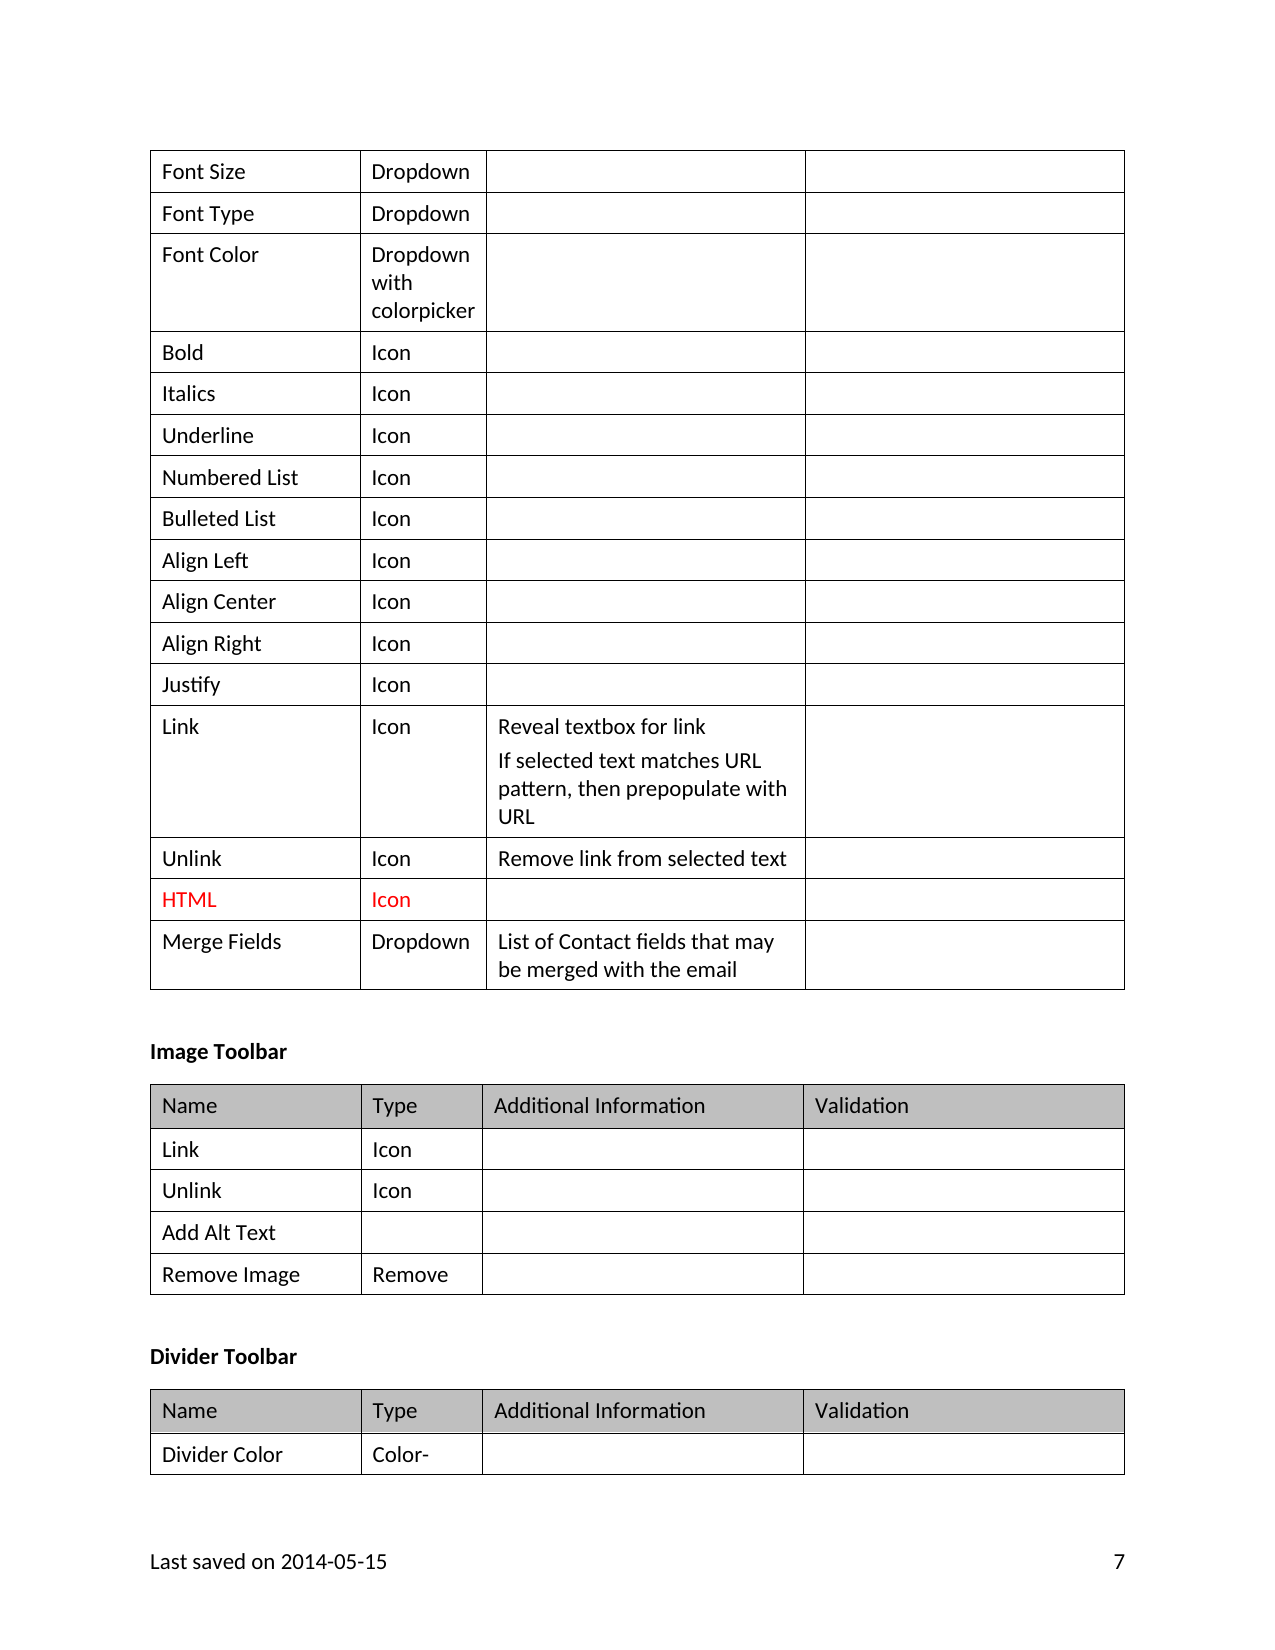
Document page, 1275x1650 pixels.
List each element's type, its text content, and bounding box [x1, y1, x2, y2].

table_cell [487, 373, 805, 414]
table_header Additional Information [483, 1390, 803, 1432]
table_cell Icon [361, 540, 486, 580]
table_cell [806, 498, 1124, 538]
table_cell Icon [361, 879, 486, 920]
table_header Name [151, 1390, 361, 1432]
table_header Additional Information [483, 1085, 803, 1128]
table_cell Dropdown [361, 921, 486, 989]
table_header Name [151, 1085, 361, 1128]
table_cell Unlink [151, 838, 360, 878]
table_cell Icon [361, 373, 486, 414]
table_cell [806, 540, 1124, 580]
table_cell Icon [361, 838, 486, 878]
table_cell [487, 664, 805, 705]
table_cell Remove Image [151, 1254, 361, 1294]
table_cell Font Color [151, 234, 360, 331]
table_cell Divider Color [151, 1434, 361, 1474]
table_cell [487, 623, 805, 663]
table_cell Merge Fields [151, 921, 360, 989]
table_cell Italics [151, 373, 360, 414]
table_cell Icon [361, 498, 486, 538]
table_cell [487, 879, 805, 920]
table_cell Dropdown [361, 193, 486, 233]
table_header Validation [804, 1390, 1124, 1432]
table_cell [483, 1129, 803, 1169]
table_cell [806, 234, 1124, 331]
table_cell Justify [151, 664, 360, 705]
table_cell [804, 1254, 1124, 1294]
table_cell Dropdown [361, 151, 486, 192]
table_cell Icon [361, 332, 486, 372]
table_cell Font Size [151, 151, 360, 192]
table_cell Icon [361, 415, 486, 455]
table_cell [487, 151, 805, 192]
table_cell [806, 193, 1124, 233]
table_cell [804, 1129, 1124, 1169]
table_cell [806, 706, 1124, 837]
table_cell [487, 540, 805, 580]
table_cell Link [151, 1129, 361, 1169]
table_cell Remove link from selected text [487, 838, 805, 878]
table_header Type [362, 1085, 482, 1128]
table_cell Icon [361, 581, 486, 622]
table_cell Font Type [151, 193, 360, 233]
table_header Validation [804, 1085, 1124, 1128]
table_cell List of Contact fields that may be merged with the email [487, 921, 805, 989]
table_cell [487, 456, 805, 497]
table_cell [806, 921, 1124, 989]
table_cell [806, 623, 1124, 663]
table_cell Icon [361, 456, 486, 497]
table_cell Numbered List [151, 456, 360, 497]
table_cell Align Left [151, 540, 360, 580]
table_cell Align Center [151, 581, 360, 622]
table_cell Icon [361, 623, 486, 663]
table_cell [487, 415, 805, 455]
table_cell [806, 581, 1124, 622]
table_cell Underline [151, 415, 360, 455]
table_cell [804, 1212, 1124, 1252]
table_cell [804, 1434, 1124, 1474]
table_cell Icon [362, 1170, 482, 1211]
table_cell [806, 373, 1124, 414]
table_cell [806, 838, 1124, 878]
text Image Toolbar [150, 1037, 1125, 1065]
table_cell [483, 1170, 803, 1211]
text Divider Toolbar [150, 1342, 1125, 1370]
table_cell Bold [151, 332, 360, 372]
table_cell Icon [361, 706, 486, 837]
table_cell Icon [362, 1129, 482, 1169]
table_cell [806, 456, 1124, 497]
table_cell [806, 664, 1124, 705]
table_cell [487, 581, 805, 622]
table_cell Align Right [151, 623, 360, 663]
table_cell Bulleted List [151, 498, 360, 538]
table_cell Unlink [151, 1170, 361, 1211]
table_cell Add Alt Text [151, 1212, 361, 1252]
table_cell [806, 415, 1124, 455]
table_cell [487, 498, 805, 538]
table_cell [362, 1212, 482, 1252]
table_cell [483, 1434, 803, 1474]
table_cell Reveal textbox for link If selected text matches URL pattern, then prepopulate with URL [487, 706, 805, 837]
table_cell Color-picker [362, 1434, 482, 1474]
table_cell Icon [361, 664, 486, 705]
table_cell Dropdown with colorpicker [361, 234, 486, 331]
table_cell [487, 332, 805, 372]
table_cell [804, 1170, 1124, 1211]
table_cell [483, 1254, 803, 1294]
table_cell [806, 332, 1124, 372]
table_cell Link [151, 706, 360, 837]
table_cell Remove [362, 1254, 482, 1294]
table_header Type [362, 1390, 482, 1432]
table_cell [483, 1212, 803, 1252]
table_cell HTML [151, 879, 360, 920]
table_cell [487, 234, 805, 331]
table_cell [806, 151, 1124, 192]
table_cell [487, 193, 805, 233]
table_cell [806, 879, 1124, 920]
